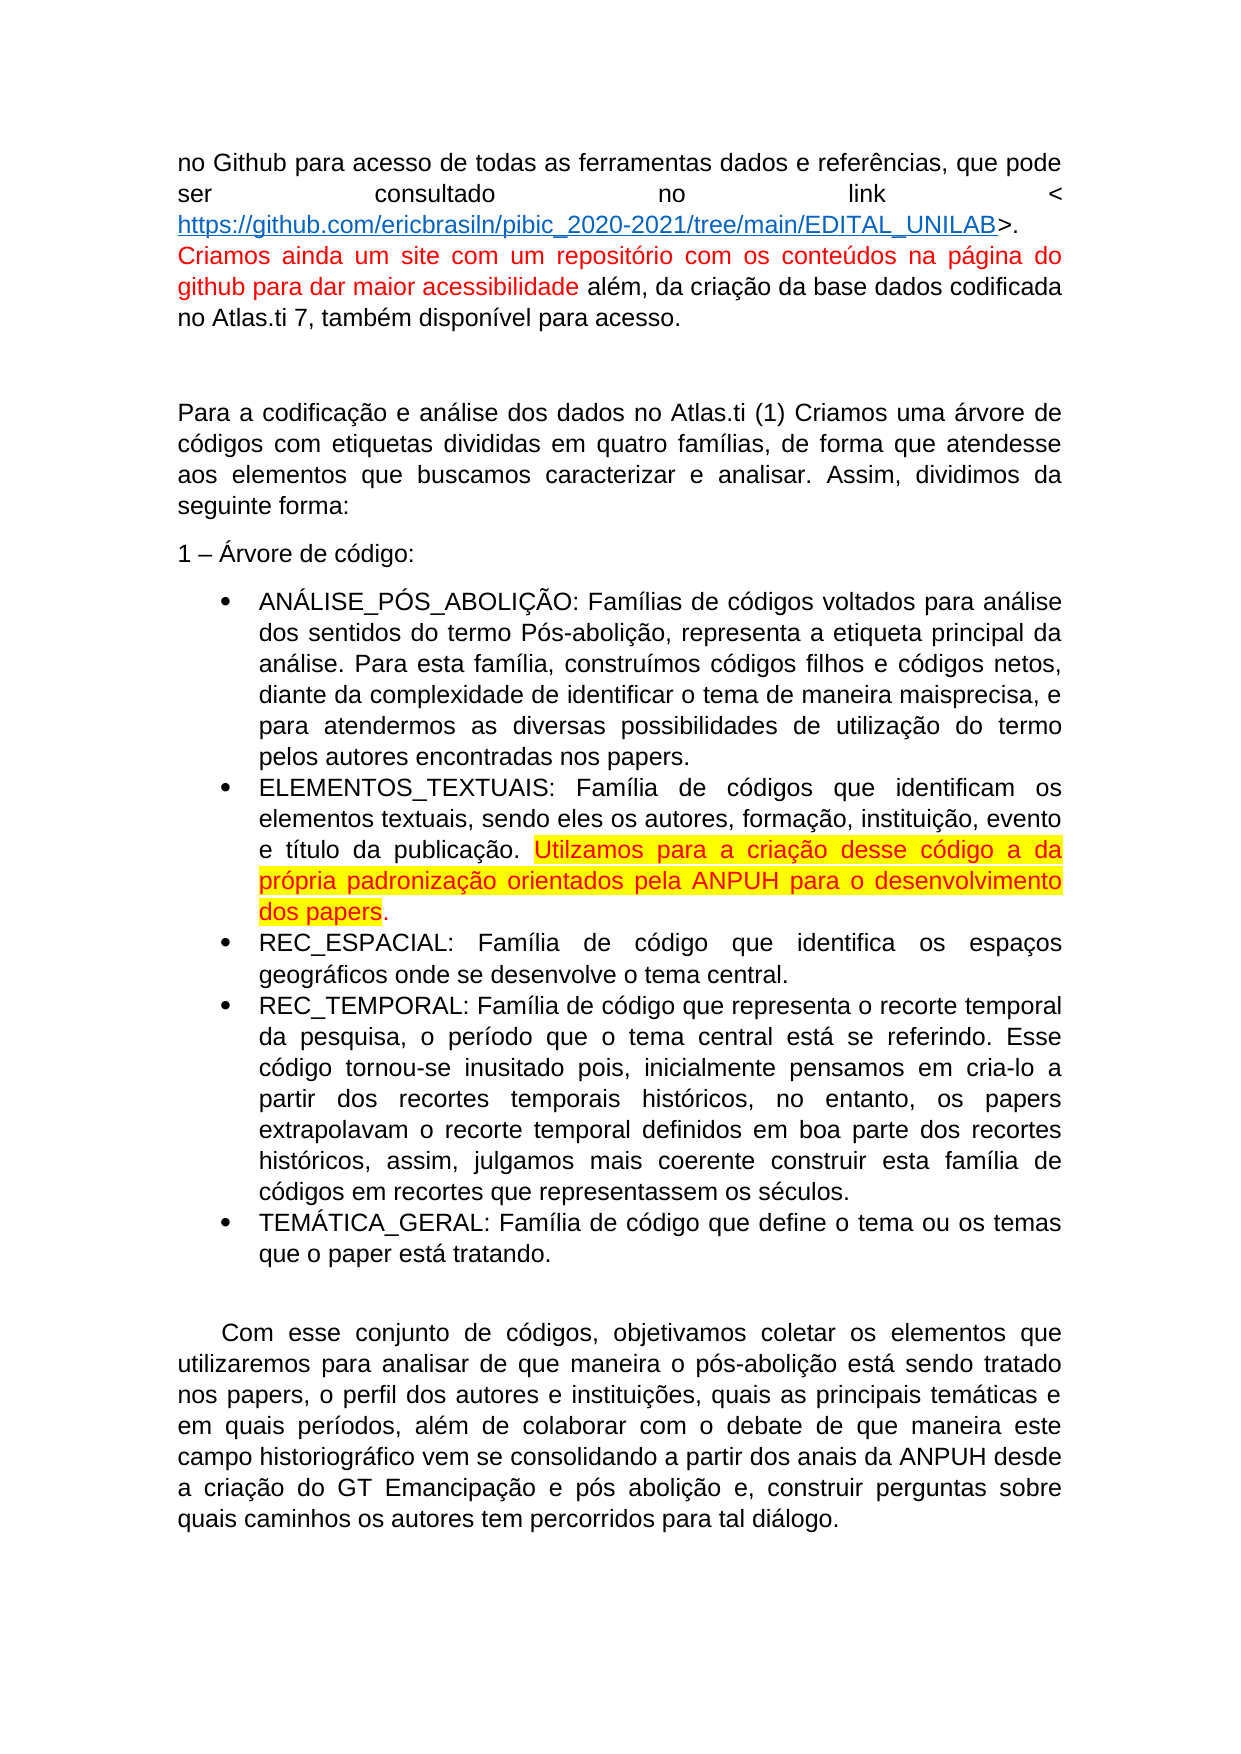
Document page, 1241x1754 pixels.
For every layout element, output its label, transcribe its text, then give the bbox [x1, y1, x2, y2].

list ANÁLISE_PÓS_ABOLIÇÃO: Famílias de códigos voltados para análise dos sentidos do termo Pós-abolição, representa a etiqueta principal da análise. Para esta família, construímos códigos filhos e códigos netos, diante da complexidade de identificar o tema de maneira maisprecisa, e para atendermos as diversas possibilidades de utilização do termo pelos autores encontradas nos papers. [221, 587, 1063, 771]
list TEMÁTICA_GERAL: Família de código que define o tema ou os temas que o paper está tratando. [221, 1208, 1063, 1268]
text Com esse conjunto de códigos, objetivamos coletar os elementos que utilizaremos para analisar de que maneira o pós-abolição está sendo tratado nos papers, o perfil dos autores e instituições, quais as principais temáticas e em quais períodos, além de colaborar com o debate de que maneira este campo historiográfico vem se consolidando a partir dos anais da ANPUH desde a criação do GT Emancipação e pós abolição e, construir perguntas sobre quais caminhos os autores tem percorridos para tal diálogo. [177, 1318, 1063, 1533]
list ELEMENTOS_TEXTUAIS: Família de códigos que identificam os elementos textuais, sendo eles os autores, formação, instituição, evento e título da publicação. Utilzamos para a criação desse código a da própria padronização orientados pela ANPUH para o desenvolvimento dos papers. [221, 773, 1063, 926]
list REC_TEMPORAL: Família de código que representa o recorte temporal da pesquisa, o período que o tema central está se referindo. Esse código tornou-se inusitado pois, inicialmente pensamos em cria-lo a partir dos recortes temporais históricos, no entanto, os papers extrapolavam o recorte temporal definidos em boa parte dos recortes históricos, assim, julgamos mais coerente construir esta família de códigos em recortes que representassem os séculos. [221, 991, 1063, 1206]
text Para a codificação e análise dos dados no Atlas.ti (1) Criamos uma árvore de códigos com etiquetas divididas em quatro famílias, de forma que atendesse aos elementos que buscamos caracterizar e analisar. Assim, dividimos da seguinte forma: [177, 398, 1063, 520]
text 1 – Árvore de código: [177, 539, 1063, 568]
list REC_ESPACIAL: Família de código que identifica os espaços geográficos onde se desenvolve o tema central. [221, 928, 1063, 988]
